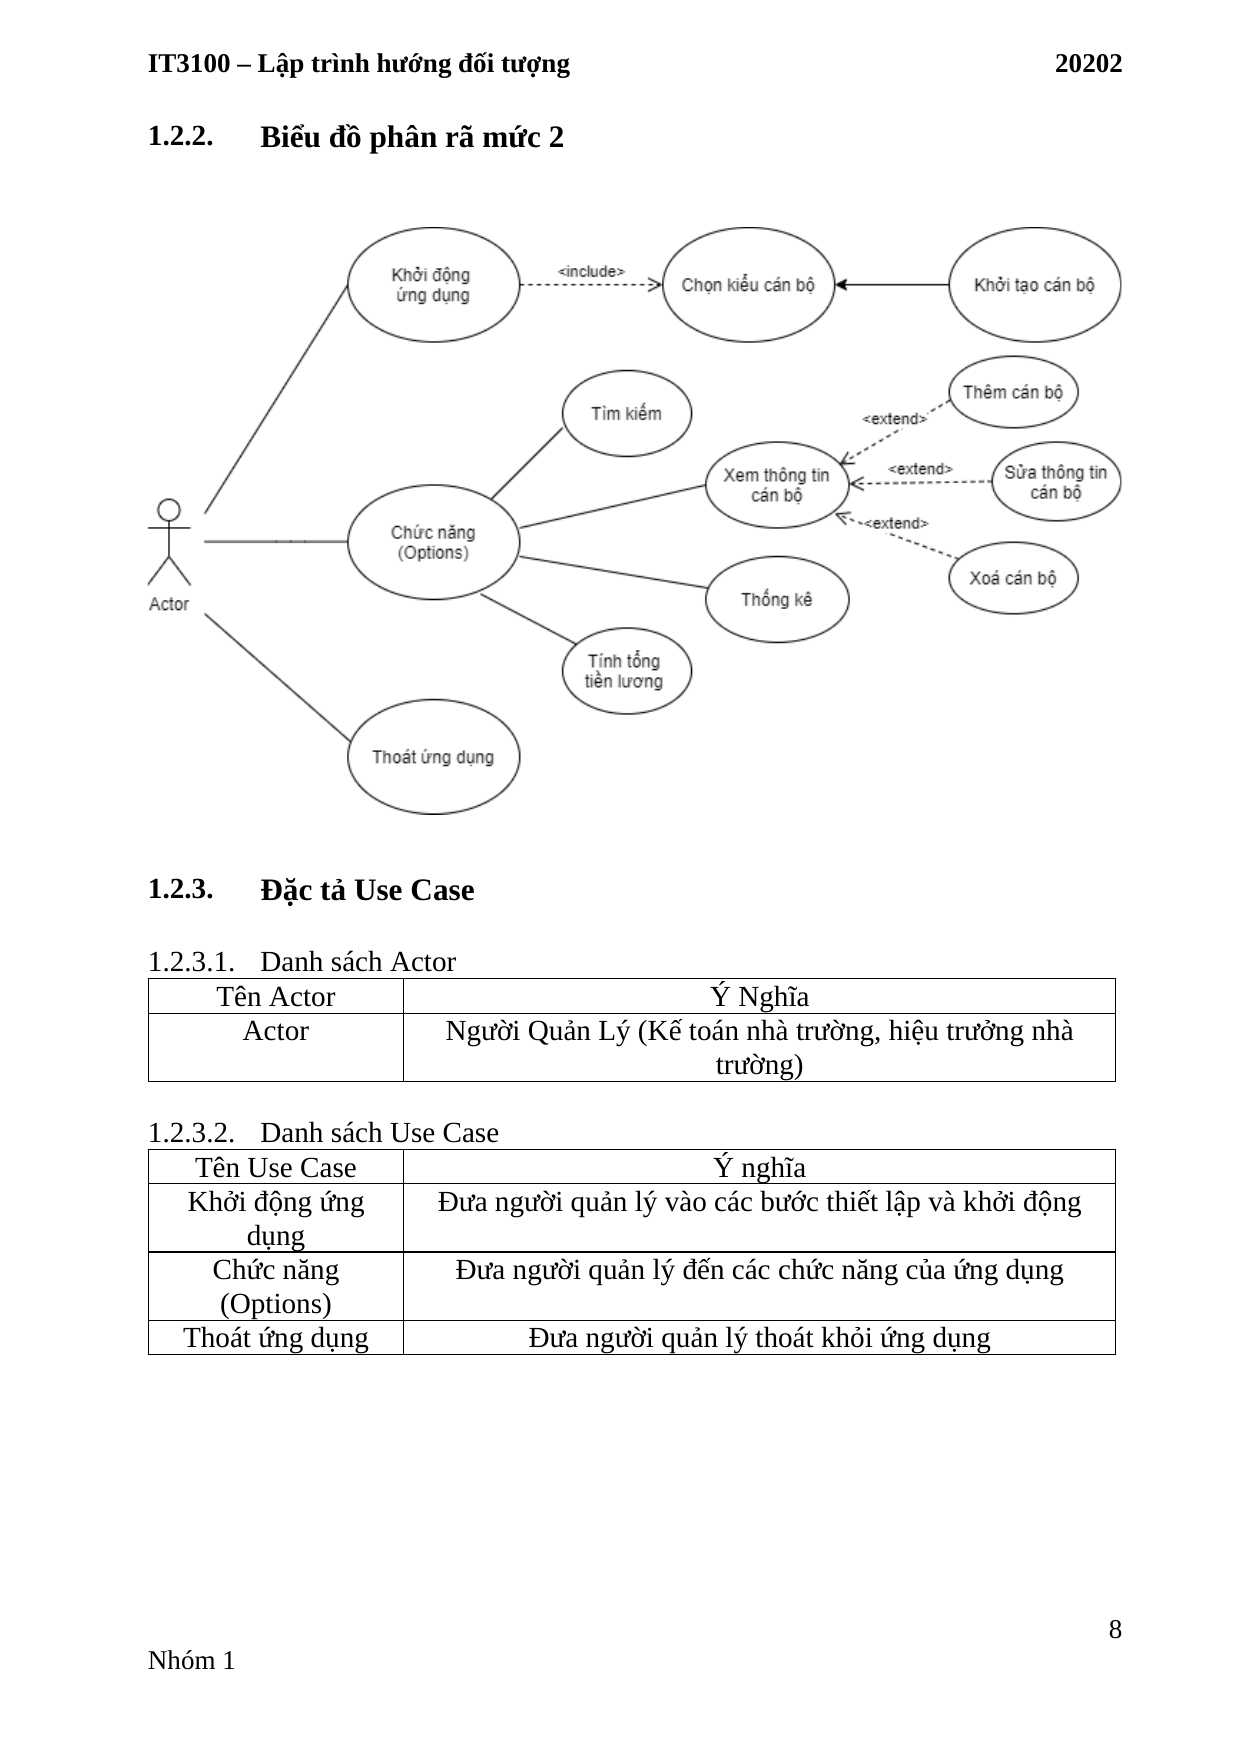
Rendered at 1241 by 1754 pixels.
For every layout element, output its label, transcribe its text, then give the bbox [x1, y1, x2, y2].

table_cell Chức năng (Options) [149, 1253, 403, 1319]
subtitle Đặc tả Use Case [148, 871, 1122, 907]
table_header Ý Nghĩa [404, 979, 1115, 1012]
table_header Ý nghĩa [404, 1150, 1115, 1183]
table_cell Khởi động ứng dụng [149, 1184, 403, 1251]
table_header Tên Use Case [149, 1150, 403, 1183]
list Danh sách Use Case [148, 1115, 1122, 1149]
subtitle Biểu đồ phân rã mức 2 [148, 118, 1122, 154]
table_cell Thoát ứng dụng [149, 1321, 403, 1354]
table_cell Đưa người quản lý thoát khỏi ứng dụng [404, 1321, 1115, 1354]
table_cell Người Quản Lý (Kế toán nhà trường, hiệu trưởng nhà trường) [404, 1014, 1115, 1081]
table_cell Đưa người quản lý đến các chức năng của ứng dụng [404, 1253, 1115, 1319]
list Danh sách Actor [148, 944, 1122, 978]
table_cell Đưa người quản lý vào các bước thiết lập và khởi động [404, 1184, 1115, 1251]
table_cell Actor [149, 1014, 403, 1081]
table_header Tên Actor [149, 979, 403, 1012]
picture [147, 227, 1122, 815]
